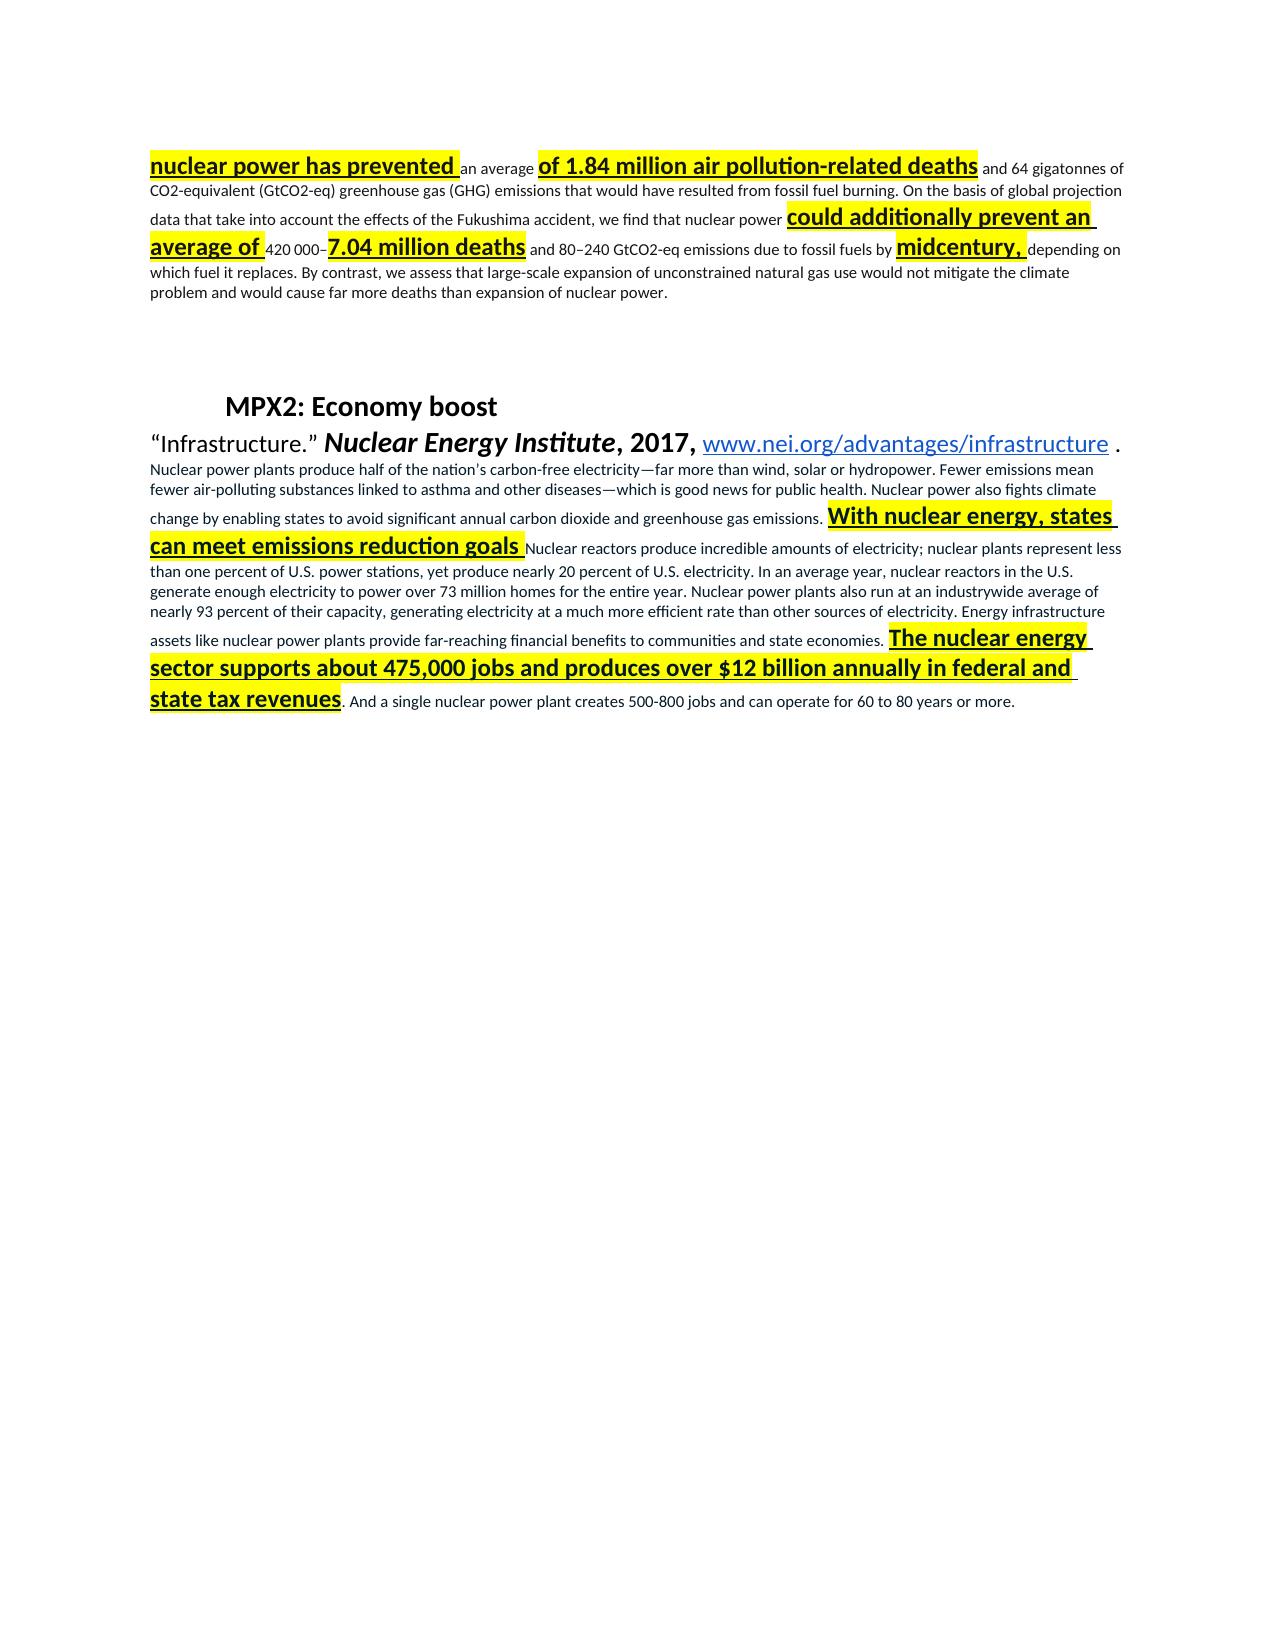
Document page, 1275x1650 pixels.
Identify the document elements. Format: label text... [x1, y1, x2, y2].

text “Infrastructure.” Nuclear Energy Institute, 2017, www.nei.org/advantages/infrastructure . [150, 424, 1125, 459]
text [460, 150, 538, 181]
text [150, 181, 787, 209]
text MPX2: Economy boost [150, 388, 1125, 424]
text Nuclear power plants produce half of the nation’s carbon-free electricity—far more than wind, solar or hydropower. Fewer emissions mean fewer air-polluting substances linked to asthma and other diseases—which is good news for public health. Nuclear power also fights climate change by enabling states to avoid significant annual carbon dioxide and greenhouse gas emissions. With nuclear energy, states can meet emissions reduction goals Nuclear reactors produce incredible amounts of electricity; nuclear plants represent less than one percent of U.S. power stations, yet produce nearly 20 percent of U.S. electricity. In an average year, nuclear reactors in the U.S. generate enough electricity to power over 73 million homes for the entire year. Nuclear power plants also run at an industrywide average of nearly 93 percent of their capacity, generating electricity at a much more efficient rate than other sources of electricity. Energy infrastructure assets like nuclear power plants provide far-reaching financial benefits to communities and state economies. The nuclear energy sector supports about 475,000 jobs and produces over $12 billion annually in federal and state tax revenues. And a single nuclear power plant creates 500-800 jobs and can operate for 60 to 80 years or more. [150, 459, 1125, 713]
